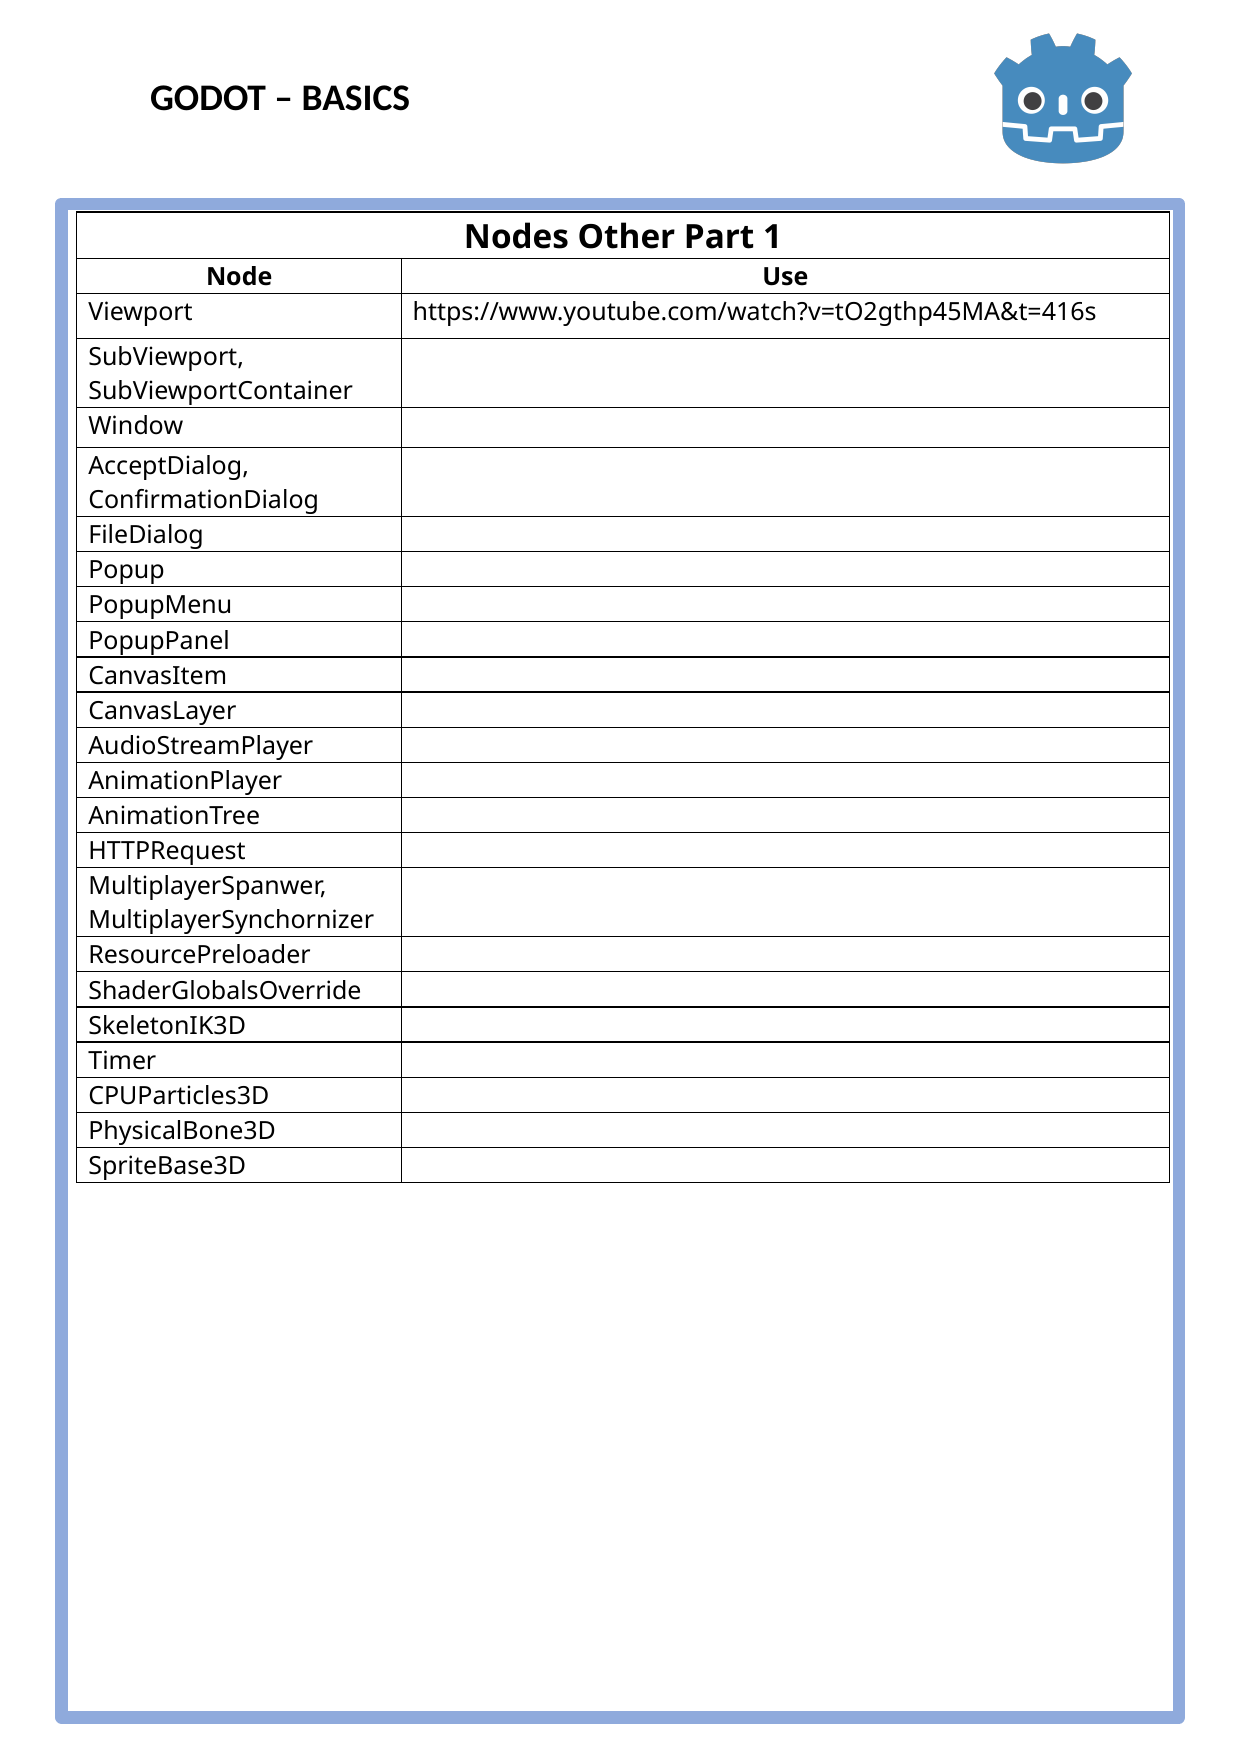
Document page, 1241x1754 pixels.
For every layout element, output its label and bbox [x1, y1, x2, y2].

picture [987, 23, 1139, 174]
